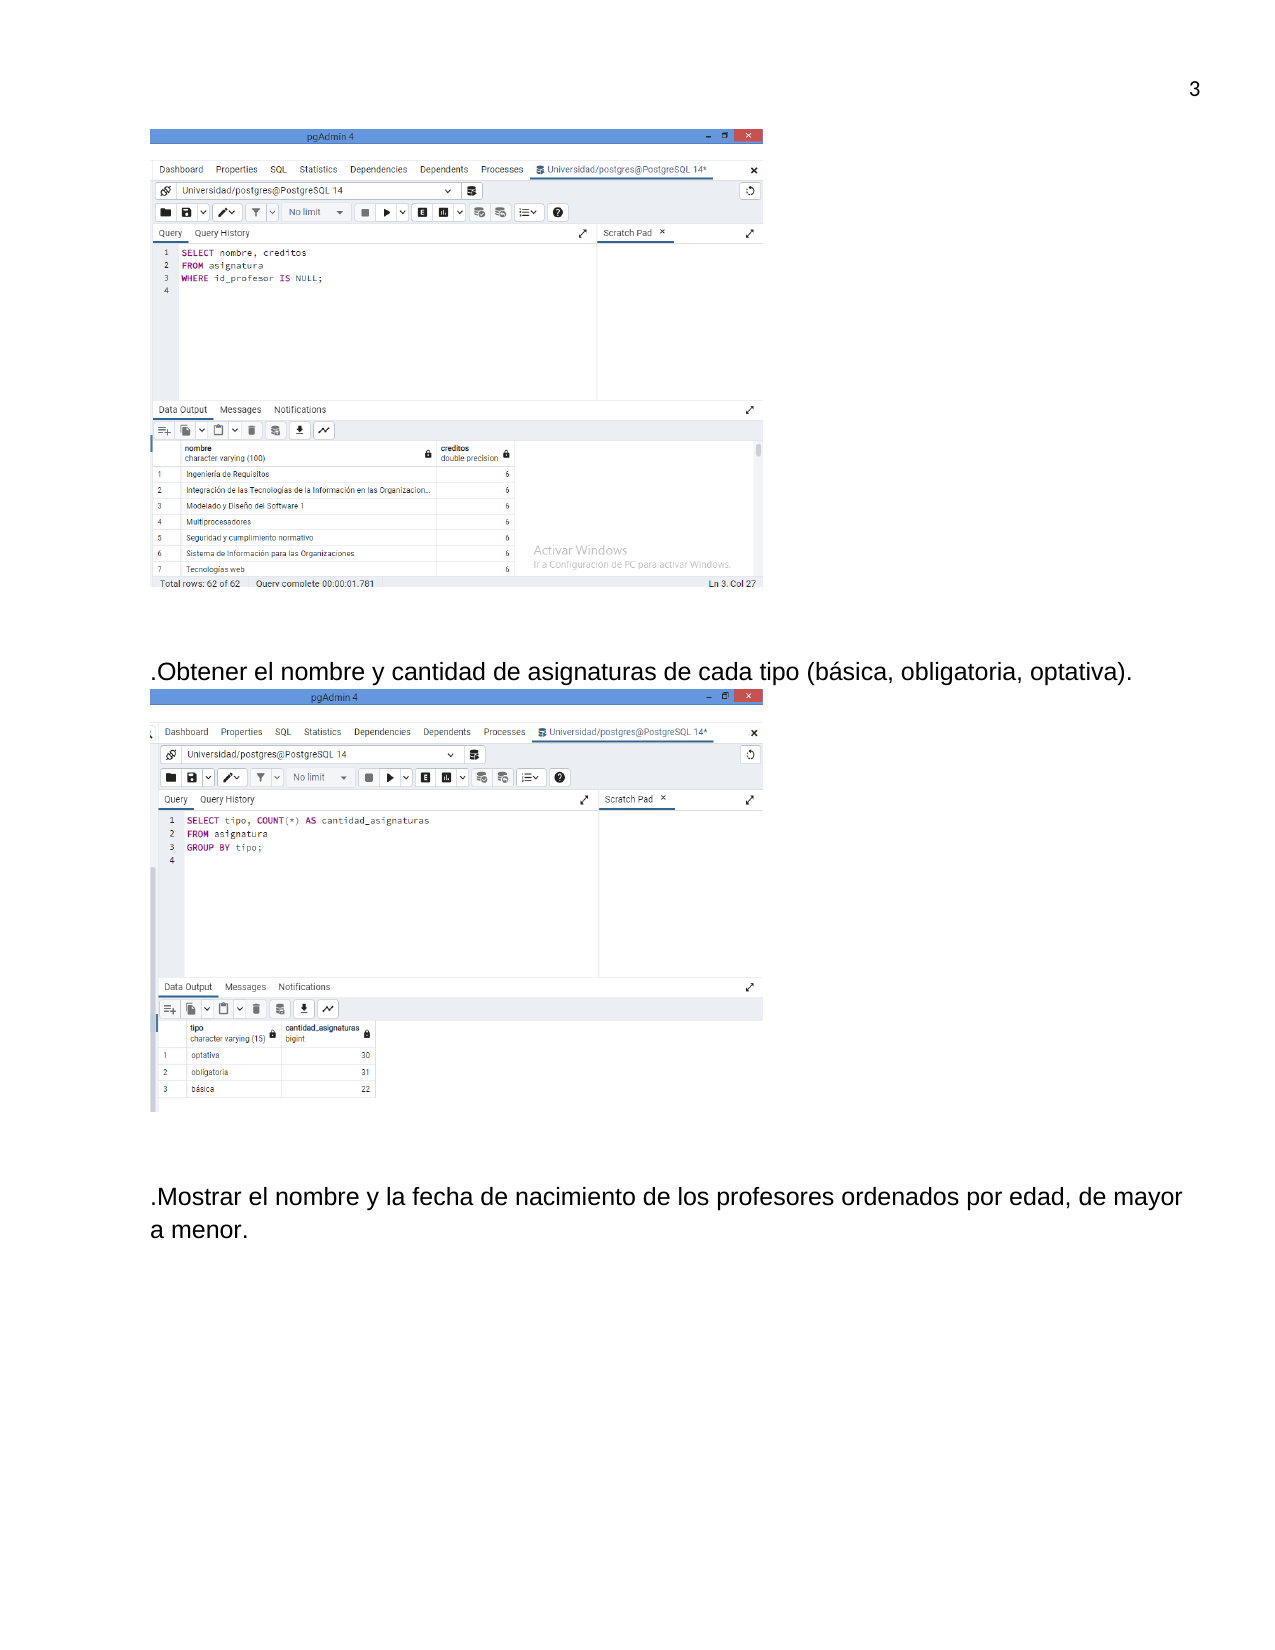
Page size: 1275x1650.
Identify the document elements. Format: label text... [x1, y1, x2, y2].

list .Mostrar el nombre y la fecha de nacimiento de los profesores ordenados por edad, de mayor a menor. [150, 1182, 1200, 1244]
picture [150, 129, 763, 587]
list .Obtener el nombre y cantidad de asignaturas de cada tipo (básica, obligatoria, optativa). [150, 657, 1200, 685]
picture [150, 689, 763, 1112]
